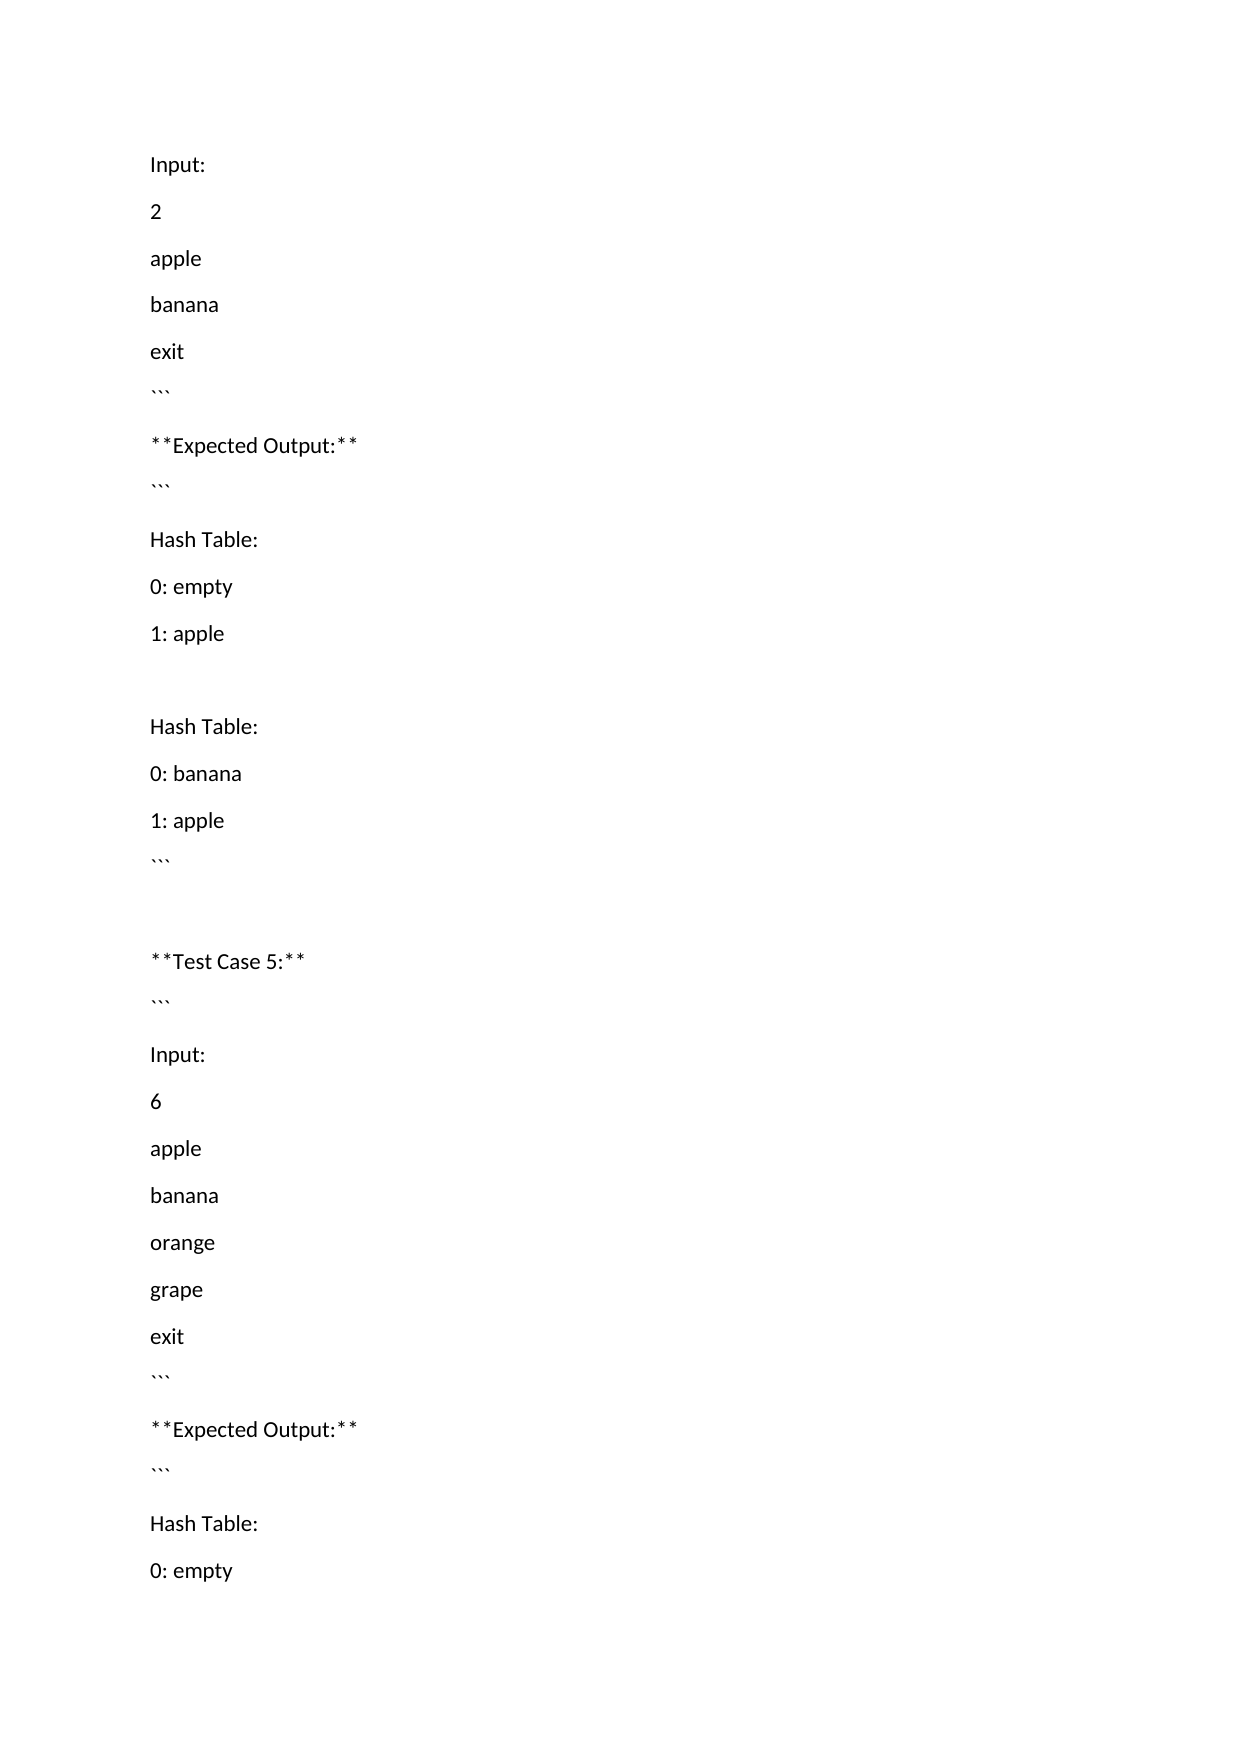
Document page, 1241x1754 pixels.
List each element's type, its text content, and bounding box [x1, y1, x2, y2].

text banana [150, 291, 1090, 319]
text ``` [150, 994, 1090, 1022]
text banana [150, 1181, 1090, 1209]
text 0: empty [150, 1556, 1090, 1584]
text 1: apple [150, 619, 1090, 647]
text Hash Table: [150, 525, 1090, 553]
text **Expected Output:** [150, 1416, 1090, 1444]
text 2 [150, 197, 1090, 225]
text Hash Table: [150, 712, 1090, 741]
text **Test Case 5:** [150, 947, 1090, 975]
text 6 [150, 1087, 1090, 1116]
text Input: [150, 150, 1090, 178]
text Input: [150, 1041, 1090, 1069]
text 0: empty [150, 572, 1090, 600]
text exit [150, 337, 1090, 366]
text exit [150, 1322, 1090, 1350]
text ``` [150, 853, 1090, 881]
text orange [150, 1228, 1090, 1256]
text ``` [150, 1462, 1090, 1491]
text **Expected Output:** [150, 431, 1090, 459]
text ``` [150, 478, 1090, 506]
text apple [150, 244, 1090, 272]
text grape [150, 1275, 1090, 1303]
text 0: banana [150, 759, 1090, 787]
text ``` [150, 1369, 1090, 1397]
text 1: apple [150, 806, 1090, 834]
text ``` [150, 384, 1090, 412]
text apple [150, 1134, 1090, 1162]
text Hash Table: [150, 1509, 1090, 1537]
